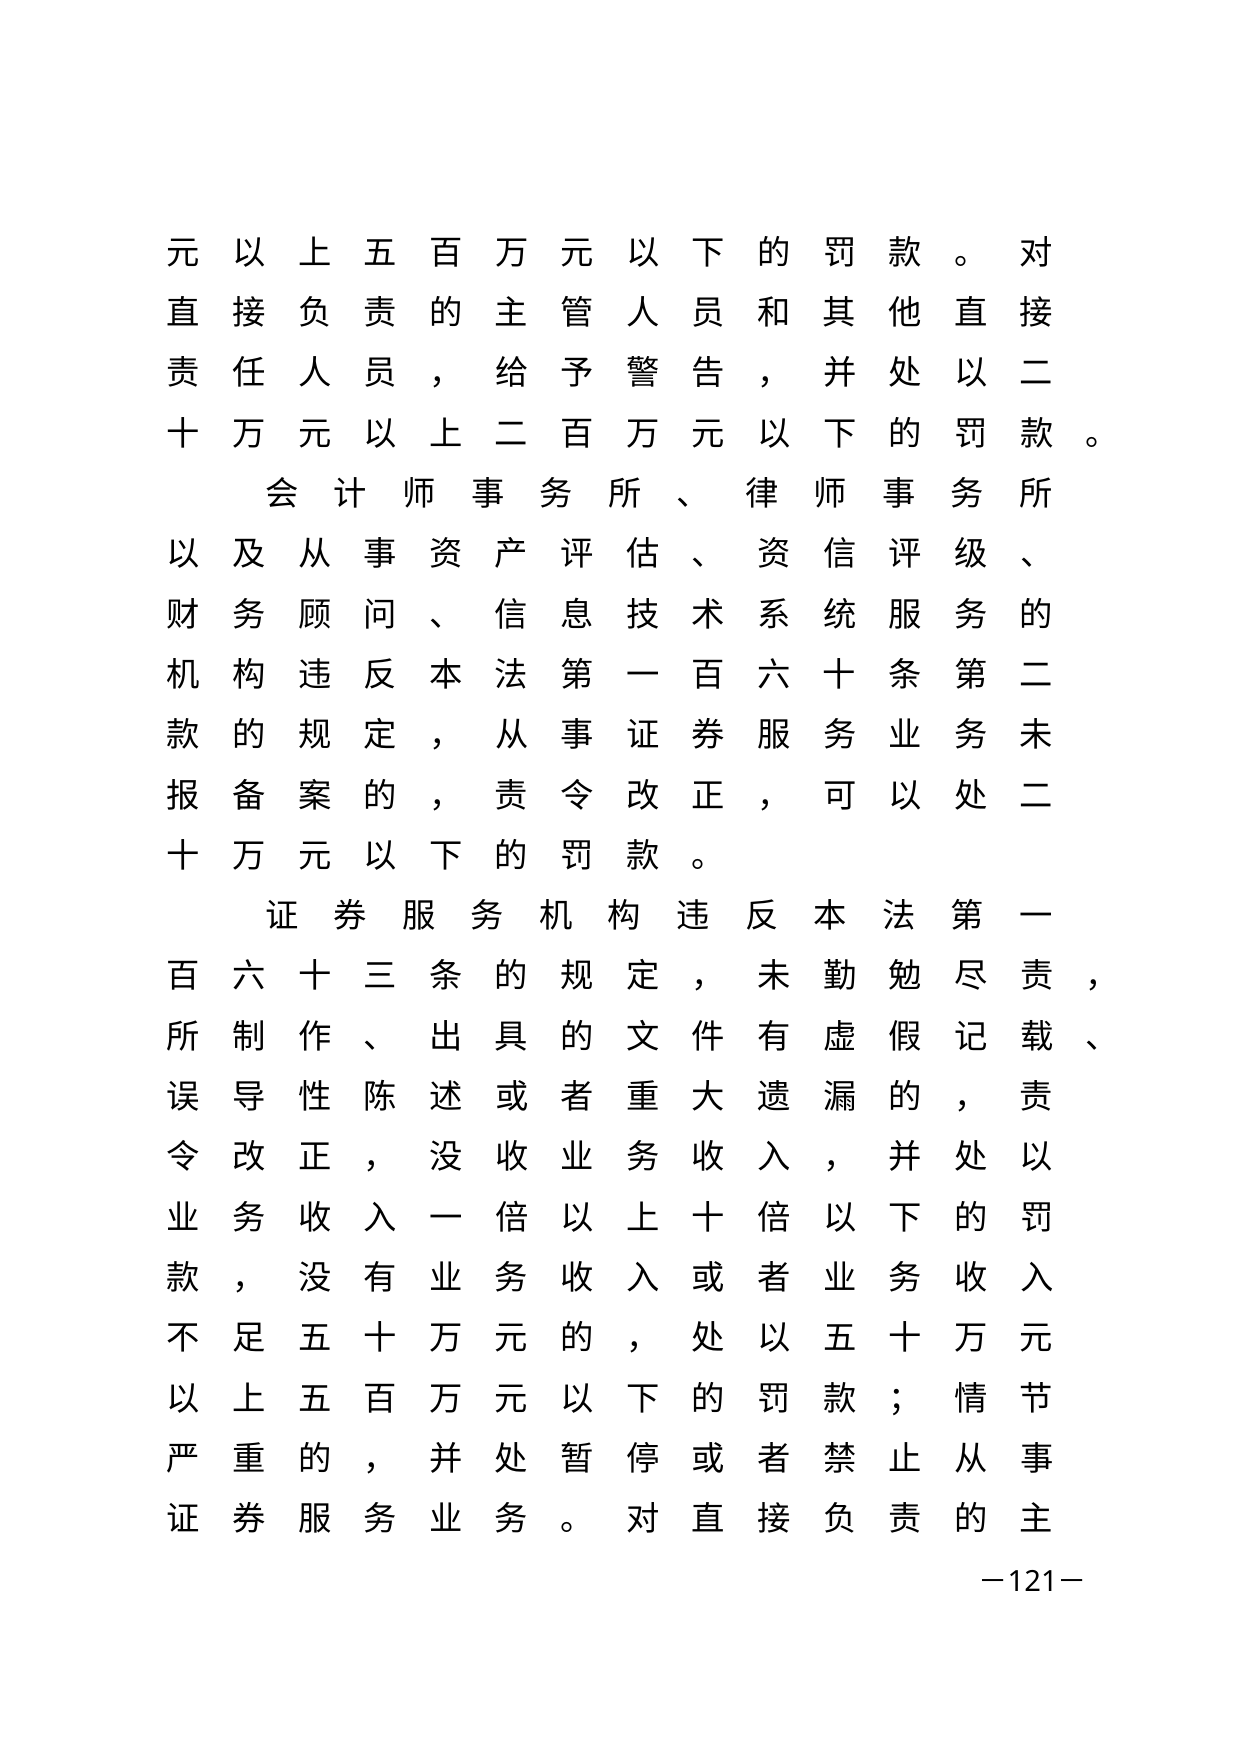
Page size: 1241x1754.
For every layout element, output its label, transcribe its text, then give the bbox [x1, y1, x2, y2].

text 会计师事务所、律师事务所以及从事资产评估、资信评级、财务顾问、信息技术系统服务的机构违反本法第一百六十条第二款的规定，从事证券服务业务未报备案的，责令改正，可以处二十万元以下的罚款。 [167, 461, 1085, 883]
